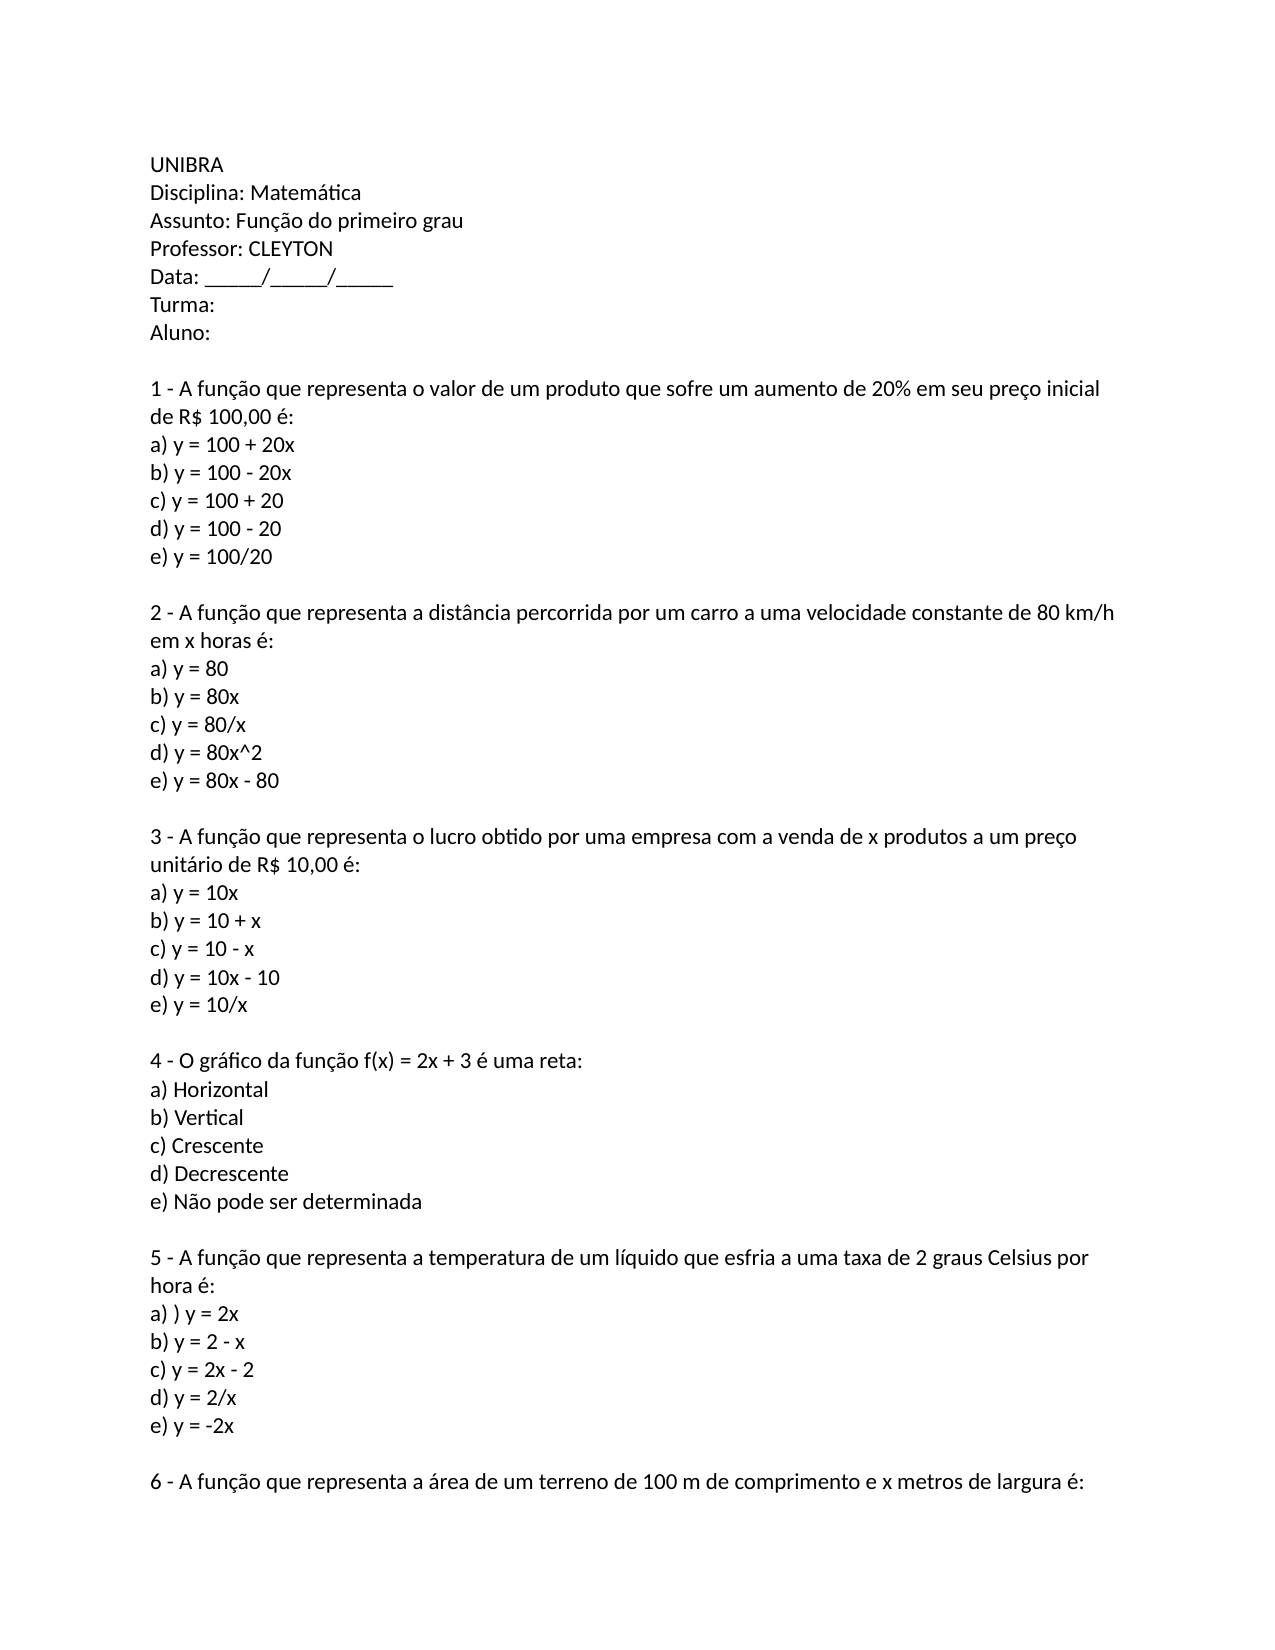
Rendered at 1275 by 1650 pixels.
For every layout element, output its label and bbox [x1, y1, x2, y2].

text [150, 150, 1125, 1478]
